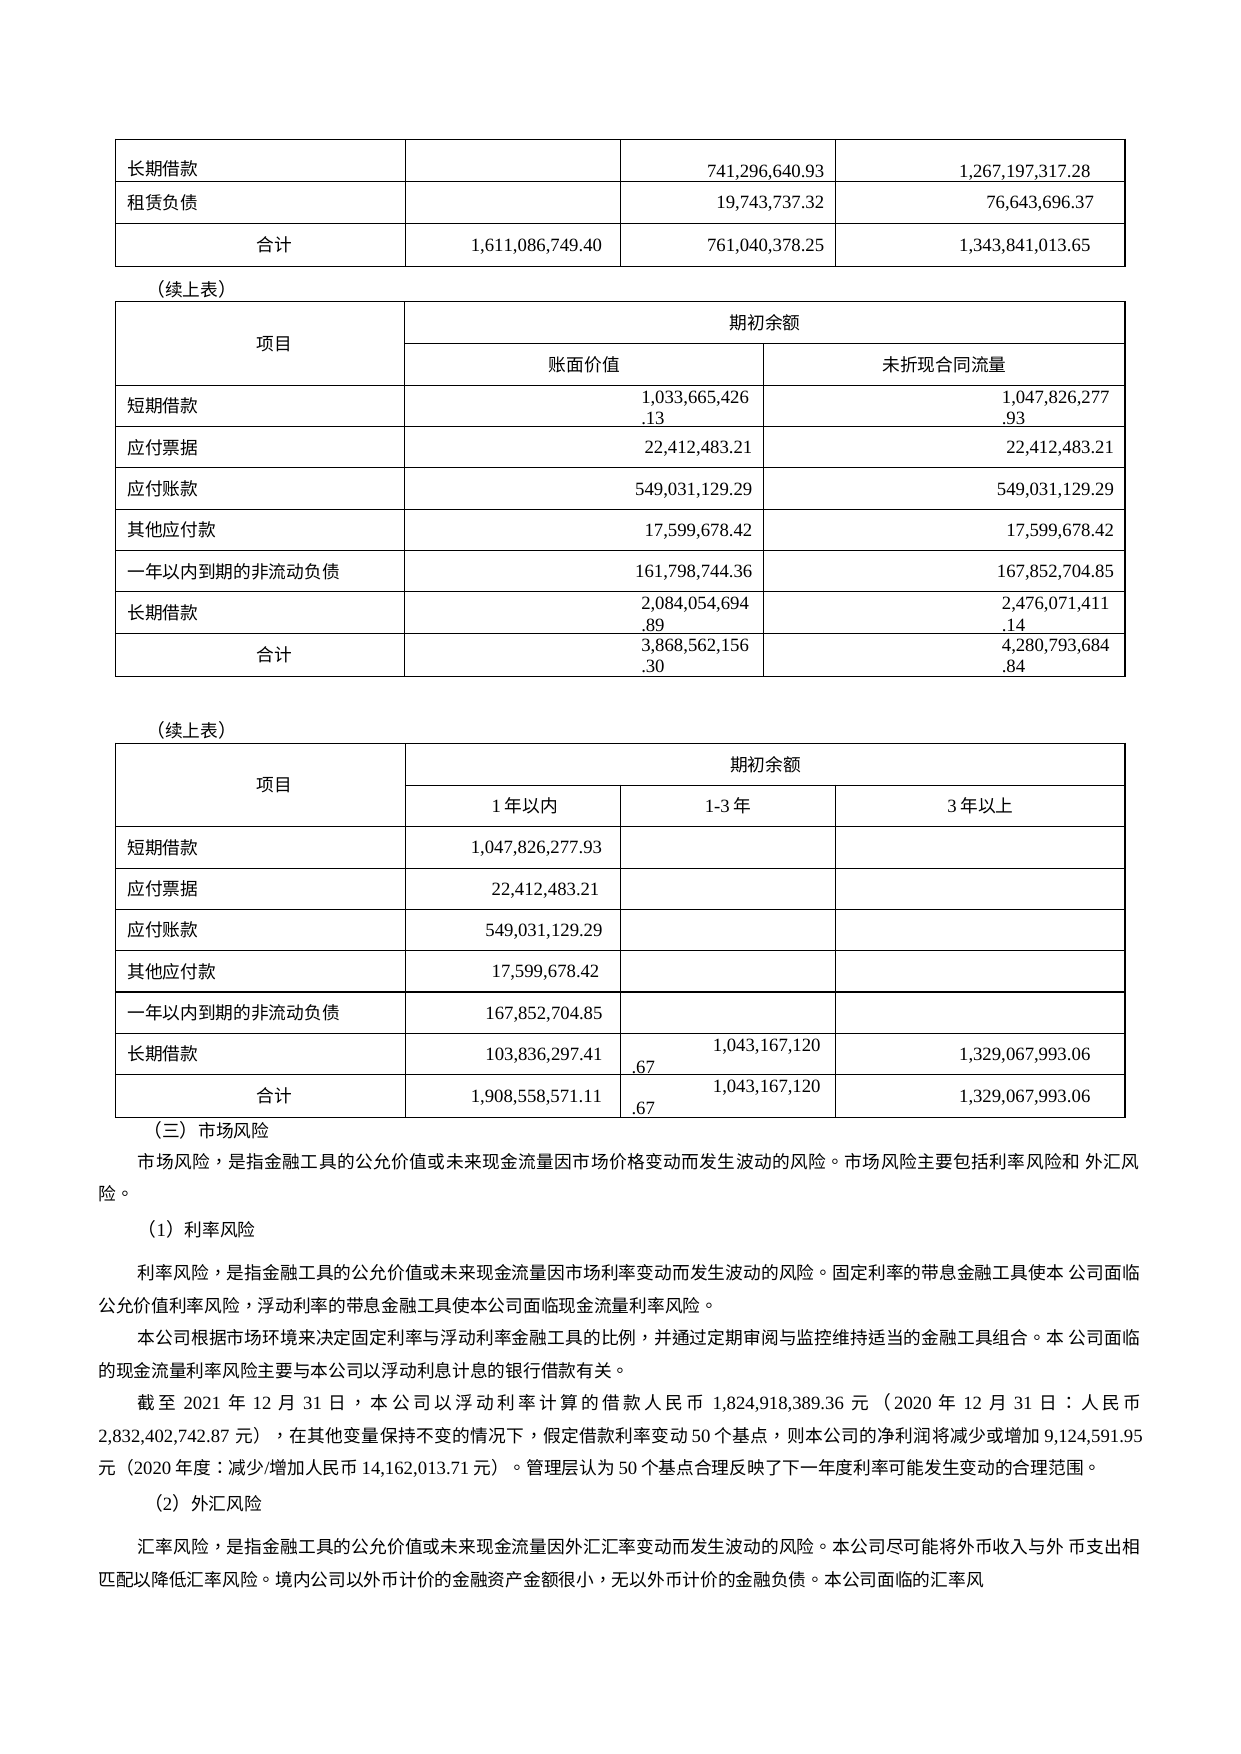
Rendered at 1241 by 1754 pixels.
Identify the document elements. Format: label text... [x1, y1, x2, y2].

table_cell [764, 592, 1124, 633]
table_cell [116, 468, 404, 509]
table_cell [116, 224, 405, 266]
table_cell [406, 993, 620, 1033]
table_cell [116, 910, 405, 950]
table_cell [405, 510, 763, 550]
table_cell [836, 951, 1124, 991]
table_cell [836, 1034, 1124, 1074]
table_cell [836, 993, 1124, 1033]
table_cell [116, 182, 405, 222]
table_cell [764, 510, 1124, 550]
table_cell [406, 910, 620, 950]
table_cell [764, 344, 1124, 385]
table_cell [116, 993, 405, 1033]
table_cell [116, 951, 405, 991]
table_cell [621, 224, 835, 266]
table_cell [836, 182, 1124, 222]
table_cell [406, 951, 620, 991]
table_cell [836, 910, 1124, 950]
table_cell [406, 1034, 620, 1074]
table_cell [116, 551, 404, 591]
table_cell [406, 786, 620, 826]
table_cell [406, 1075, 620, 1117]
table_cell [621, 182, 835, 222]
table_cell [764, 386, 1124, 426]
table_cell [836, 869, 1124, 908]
text （续上表） [146, 718, 1143, 743]
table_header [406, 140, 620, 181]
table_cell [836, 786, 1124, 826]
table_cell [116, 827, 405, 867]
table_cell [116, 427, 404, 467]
text （三）市场风险 [143, 1118, 1143, 1142]
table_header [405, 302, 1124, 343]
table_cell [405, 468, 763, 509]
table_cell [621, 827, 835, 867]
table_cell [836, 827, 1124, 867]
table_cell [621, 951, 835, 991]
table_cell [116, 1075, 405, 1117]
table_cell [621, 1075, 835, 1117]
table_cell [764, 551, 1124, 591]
text （2）外汇风险 [98, 1492, 1143, 1516]
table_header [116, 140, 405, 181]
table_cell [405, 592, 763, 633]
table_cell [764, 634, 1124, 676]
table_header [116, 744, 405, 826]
text 市场风险，是指金融工具的公允价值或未来现金流量因市场价格变动而发生波动的风险。市场风险主要包括利率风险和 外汇风险。 [98, 1142, 1143, 1207]
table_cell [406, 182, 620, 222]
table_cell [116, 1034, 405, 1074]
text 汇率风险，是指金融工具的公允价值或未来现金流量因外汇汇率变动而发生波动的风险。本公司尽可能将外币收入与外 币支出相匹配以降低汇率风险。境内公司以外币计价的金融资产金额很小，无以外币计价的金融负债。本公司面临的汇率风 [98, 1528, 1143, 1593]
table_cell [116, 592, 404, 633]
text （续上表） [146, 277, 1143, 301]
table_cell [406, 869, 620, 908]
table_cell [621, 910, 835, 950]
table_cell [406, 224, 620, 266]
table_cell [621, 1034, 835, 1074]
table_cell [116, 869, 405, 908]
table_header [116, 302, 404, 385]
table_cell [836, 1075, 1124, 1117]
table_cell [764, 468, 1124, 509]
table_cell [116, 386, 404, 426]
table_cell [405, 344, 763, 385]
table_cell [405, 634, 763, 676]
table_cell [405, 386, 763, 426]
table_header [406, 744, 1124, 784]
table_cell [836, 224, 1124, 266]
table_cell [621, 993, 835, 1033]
text 本公司根据市场环境来决定固定利率与浮动利率金融工具的比例，并通过定期审阅与监控维持适当的金融工具组合。本 公司面临的现金流量利率风险主要与本公司以浮动利息计息的银行借款有关。 [98, 1319, 1143, 1384]
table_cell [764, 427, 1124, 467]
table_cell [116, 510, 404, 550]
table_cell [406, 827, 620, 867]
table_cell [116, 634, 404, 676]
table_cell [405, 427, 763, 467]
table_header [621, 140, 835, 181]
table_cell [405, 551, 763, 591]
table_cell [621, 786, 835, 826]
text 利率风险，是指金融工具的公允价值或未来现金流量因市场利率变动而发生波动的风险。固定利率的带息金融工具使本 公司面临公允价值利率风险，浮动利率的带息金融工具使本公司面临现金流量利率风险。 [98, 1254, 1143, 1319]
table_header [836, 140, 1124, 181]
text （1）利率风险 [98, 1218, 1143, 1242]
text 截至2021年12月31日，本公司以浮动利率计算的借款人民币1,824,918,389.36元（2020年12月31日：人民币2,832,402,742.87 元），在其他变量保持不变的情况下，假定借款利率变动50个基点，则本公司的净利润将减少或增加9,124,591.95元（2020 年度：减少/增加人民币14,162,013.71元）。管理层认为50个基点合理反映了下一年度利率可能发生变动的合理范围。 [98, 1384, 1143, 1481]
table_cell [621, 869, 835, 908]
